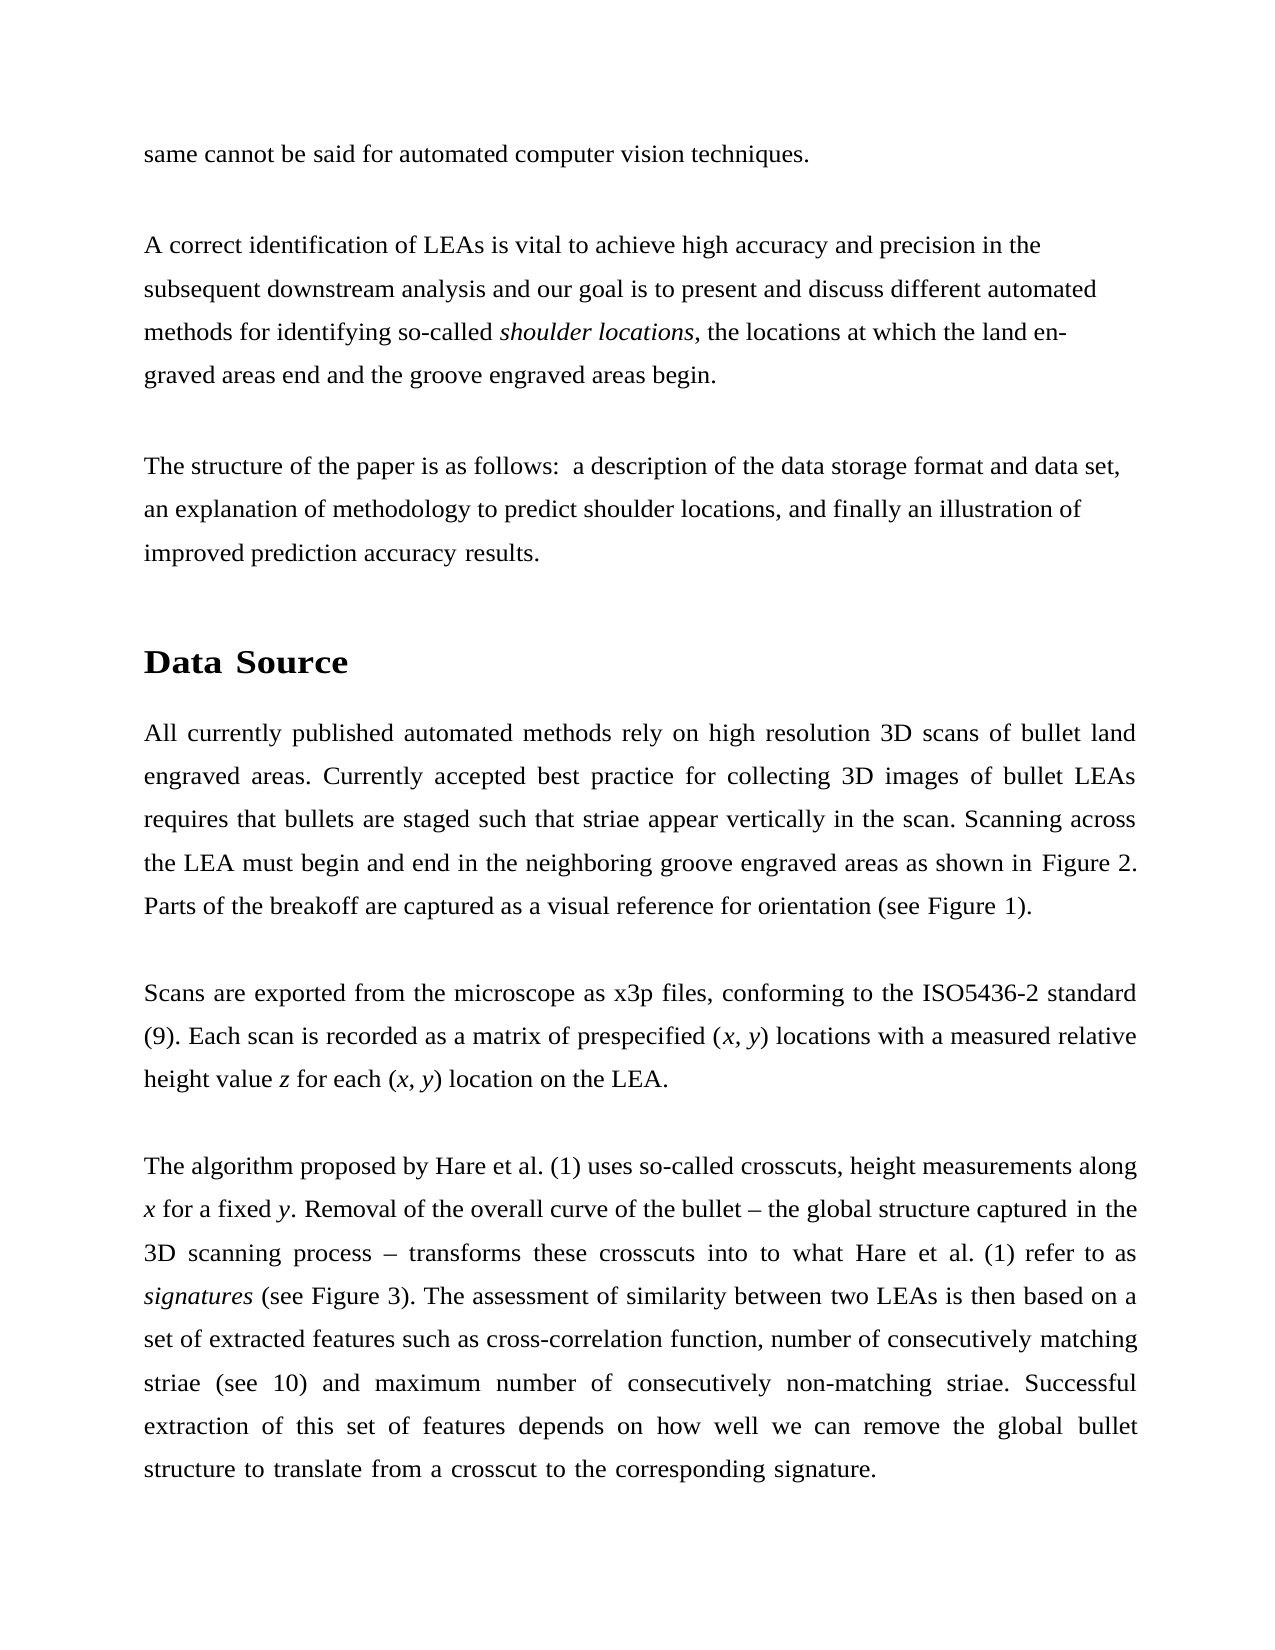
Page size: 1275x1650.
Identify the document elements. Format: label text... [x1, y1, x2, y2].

text A correct identification of LEAs is vital to achieve high accuracy and precision in the subsequent downstream analysis and our goal is to present and discuss different automated methods for identifying so-called shoulder locations, the locations at which the land en- graved areas end and the groove engraved areas begin. [144, 230, 1137, 389]
text All currently published automated methods rely on high resolution 3D scans of bullet land engraved areas. Currently accepted best practice for collecting 3D images of bullet LEAs requires that bullets are staged such that striae appear vertically in the scan. Scanning across the LEA must begin and end in the neighboring groove engraved areas as shown in Figure 2. Parts of the breakoff are captured as a visual reference for orientation (see Figure 1). [144, 718, 1137, 920]
subtitle Data Source [144, 642, 1131, 680]
text The structure of the paper is as follows: a description of the data storage format and data set, an explanation of methodology to predict shoulder locations, and finally an illustration of improved prediction accuracy results. [144, 451, 1137, 566]
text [144, 139, 1137, 168]
text Scans are exported from the microscope as x3p files, conforming to the ISO5436-2 standard (9). Each scan is recorded as a matrix of prespecified (x, y) locations with a measured relative height value z for each (x, y) location on the LEA. [144, 978, 1137, 1093]
text The algorithm proposed by Hare et al. (1) uses so-called crosscuts, height measurements along x for a fixed y. Removal of the overall curve of the bullet – the global structure captured in the 3D scanning process – transforms these crosscuts into to what Hare et al. (1) refer to as signatures (see Figure 3). The assessment of similarity between two LEAs is then based on a set of extracted features such as cross-correlation function, number of consecutively matching striae (see 10) and maximum number of consecutively non-matching striae. Successful extraction of this set of features depends on how well we can remove the global bullet structure to translate from a crosscut to the corresponding signature. [144, 1151, 1137, 1483]
